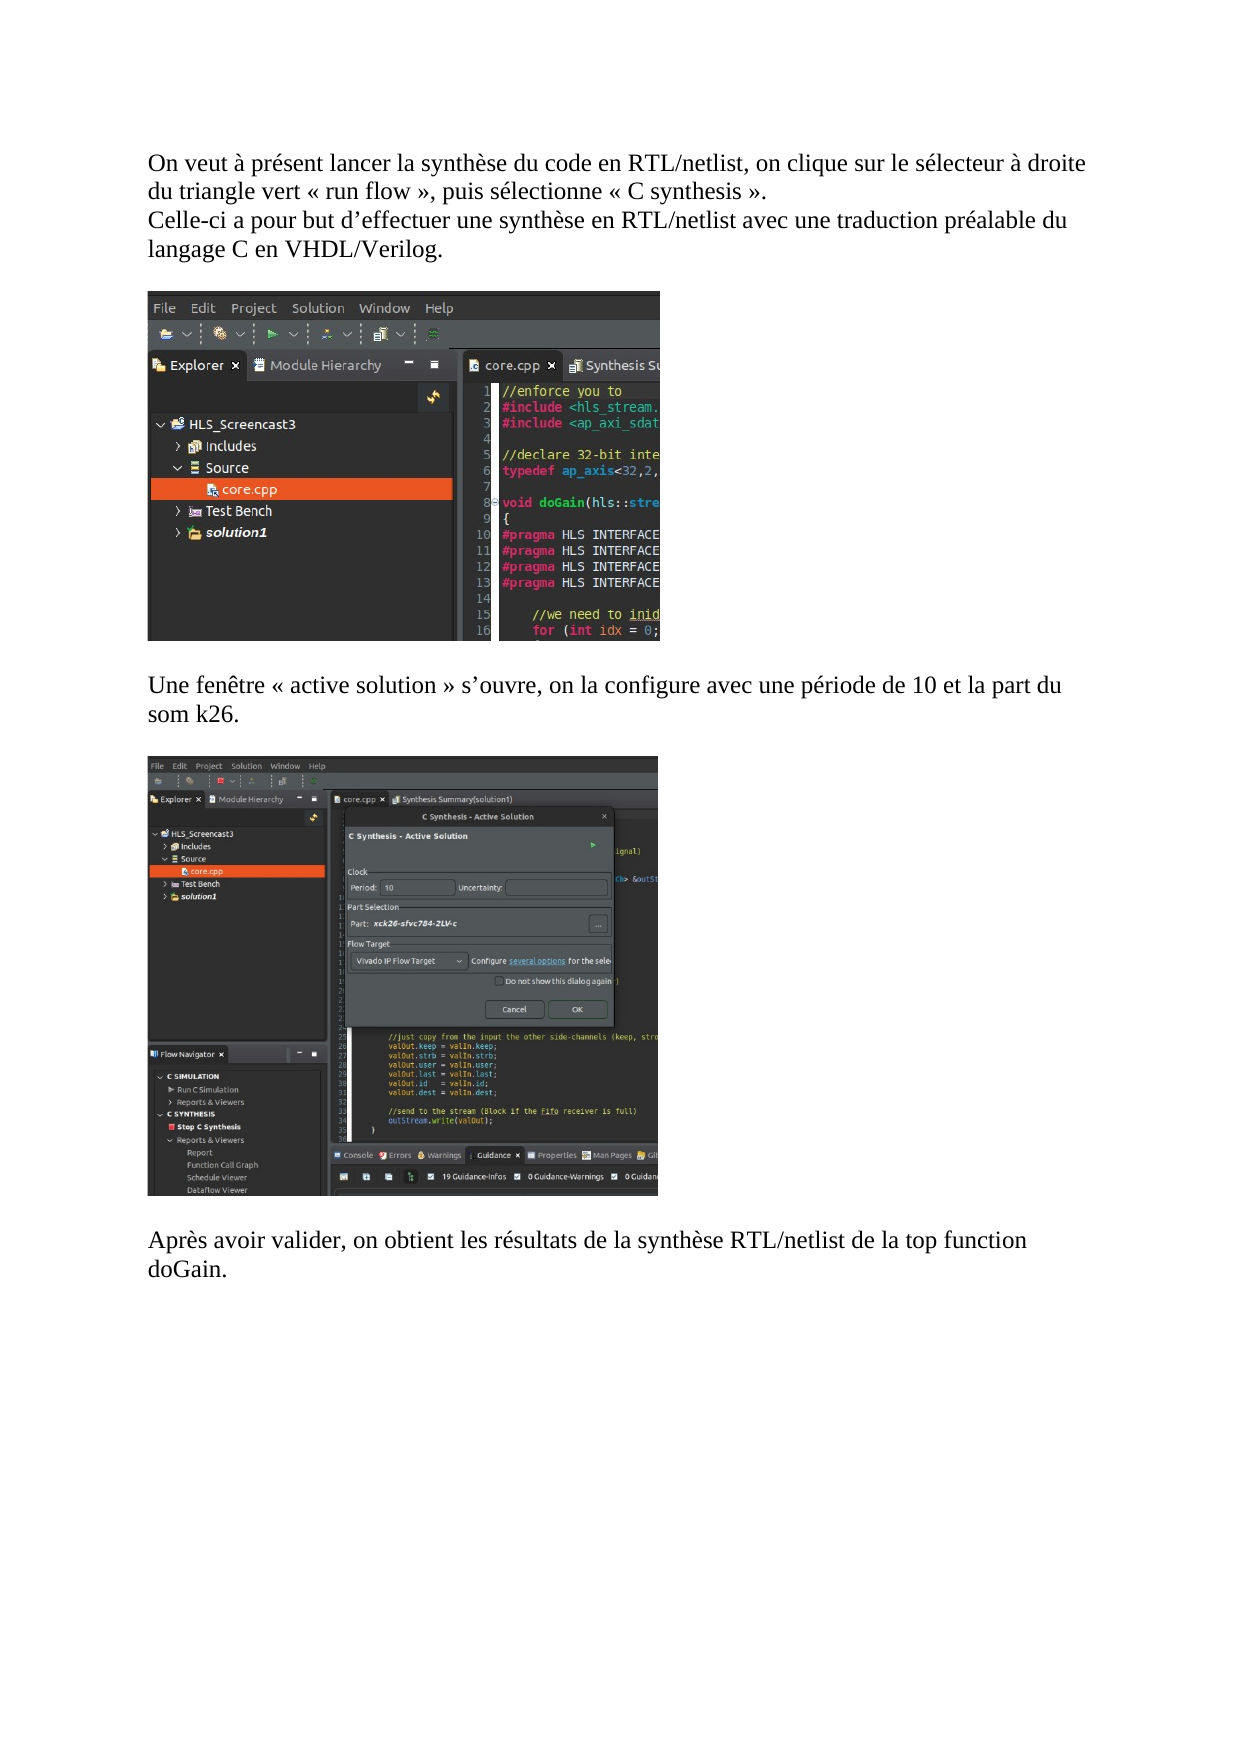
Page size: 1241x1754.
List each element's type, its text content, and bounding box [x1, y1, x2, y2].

text On veut à présent lancer la synthèse du code en RTL/netlist, on clique sur le sélecteur à droite du triangle vert « run flow », puis sélectionne « C synthesis ». Celle-ci a pour but d’effectuer une synthèse en RTL/netlist avec une traduction préalable du langage C en VHDL/Verilog. [148, 148, 1093, 263]
picture [147, 756, 658, 1196]
picture [147, 291, 660, 641]
text Après avoir valider, on obtient les résultats de la synthèse RTL/netlist de la top function doGain. [148, 1225, 1093, 1283]
text Une fenêtre « active solution » s’ouvre, on la configure avec une période de 10 et la part du som k26. [148, 670, 1093, 728]
